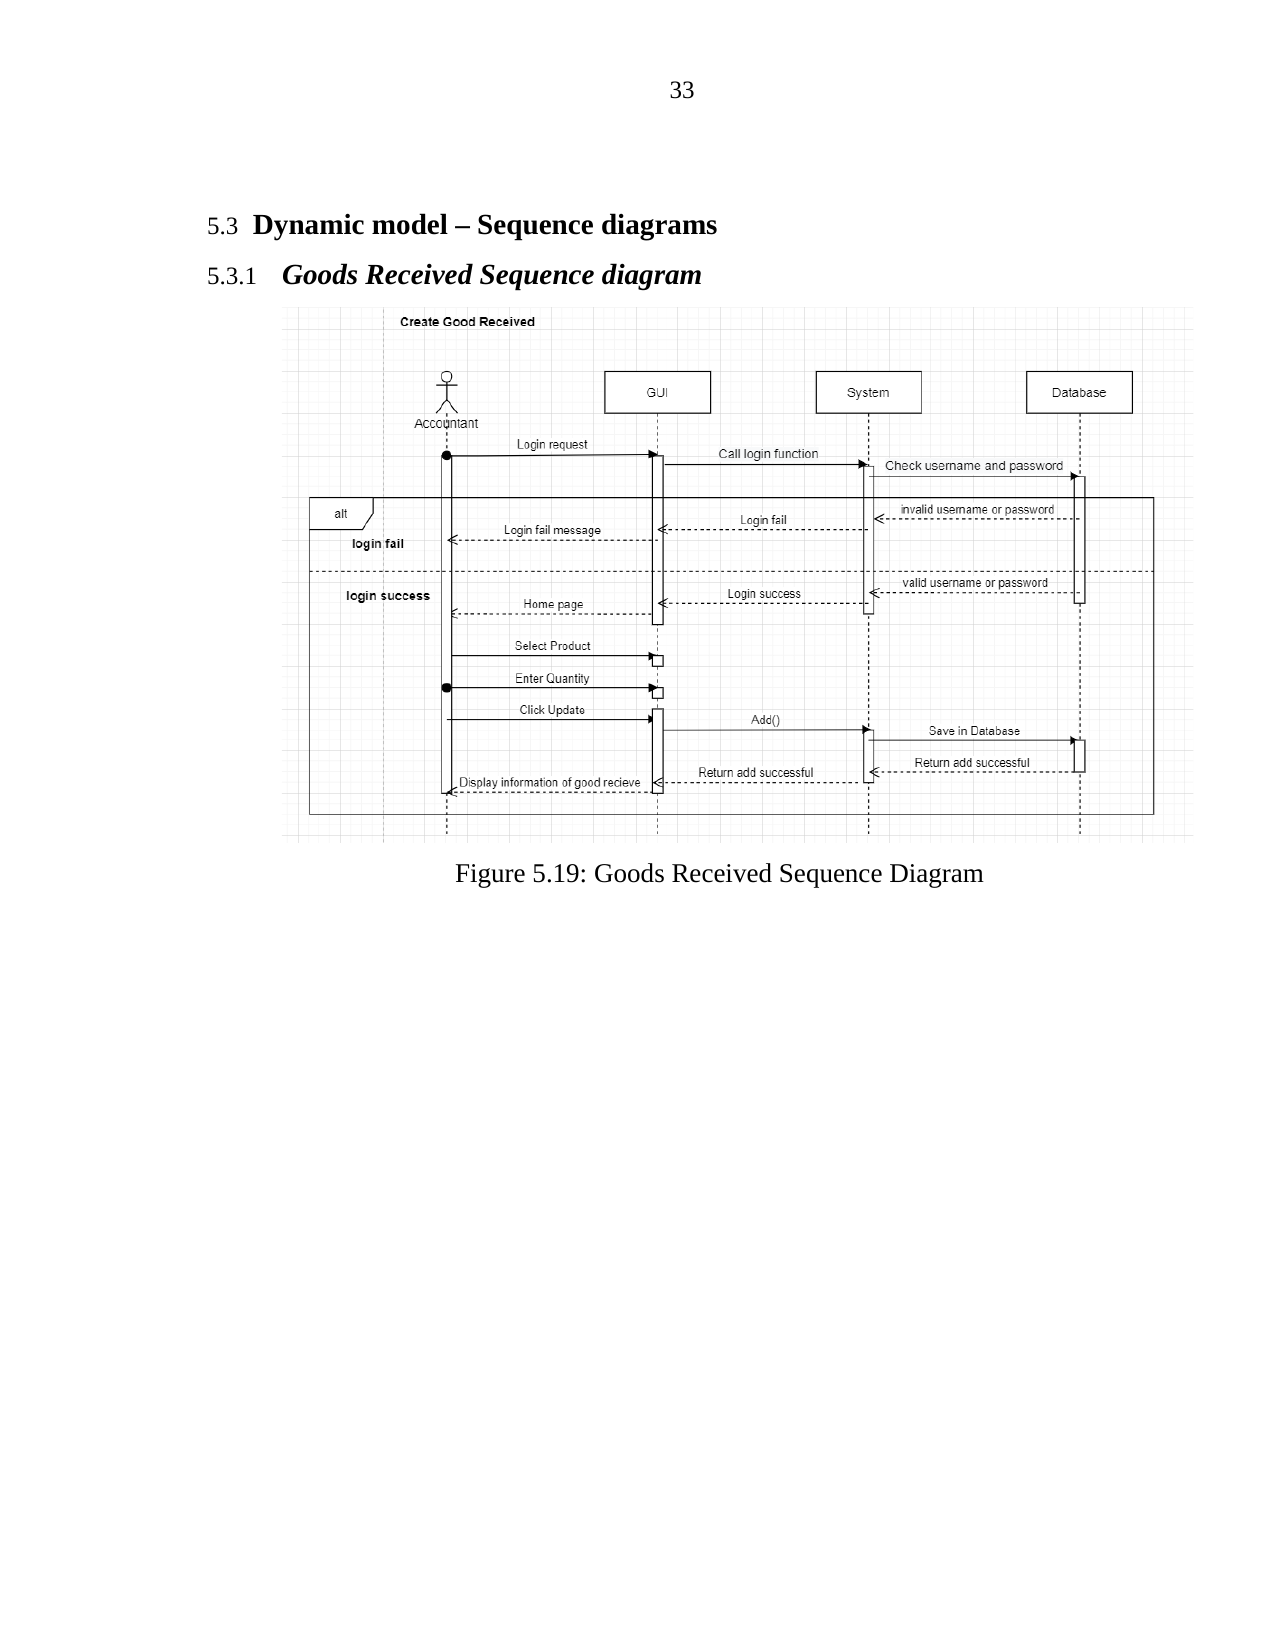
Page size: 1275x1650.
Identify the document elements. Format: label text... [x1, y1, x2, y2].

picture [281, 307, 1194, 843]
list Dynamic model – Sequence diagrams [207, 207, 1157, 240]
text Figure 5.19: Goods Received Sequence Diagram [207, 857, 1157, 888]
list Goods Received Sequence diagram [207, 257, 1157, 291]
